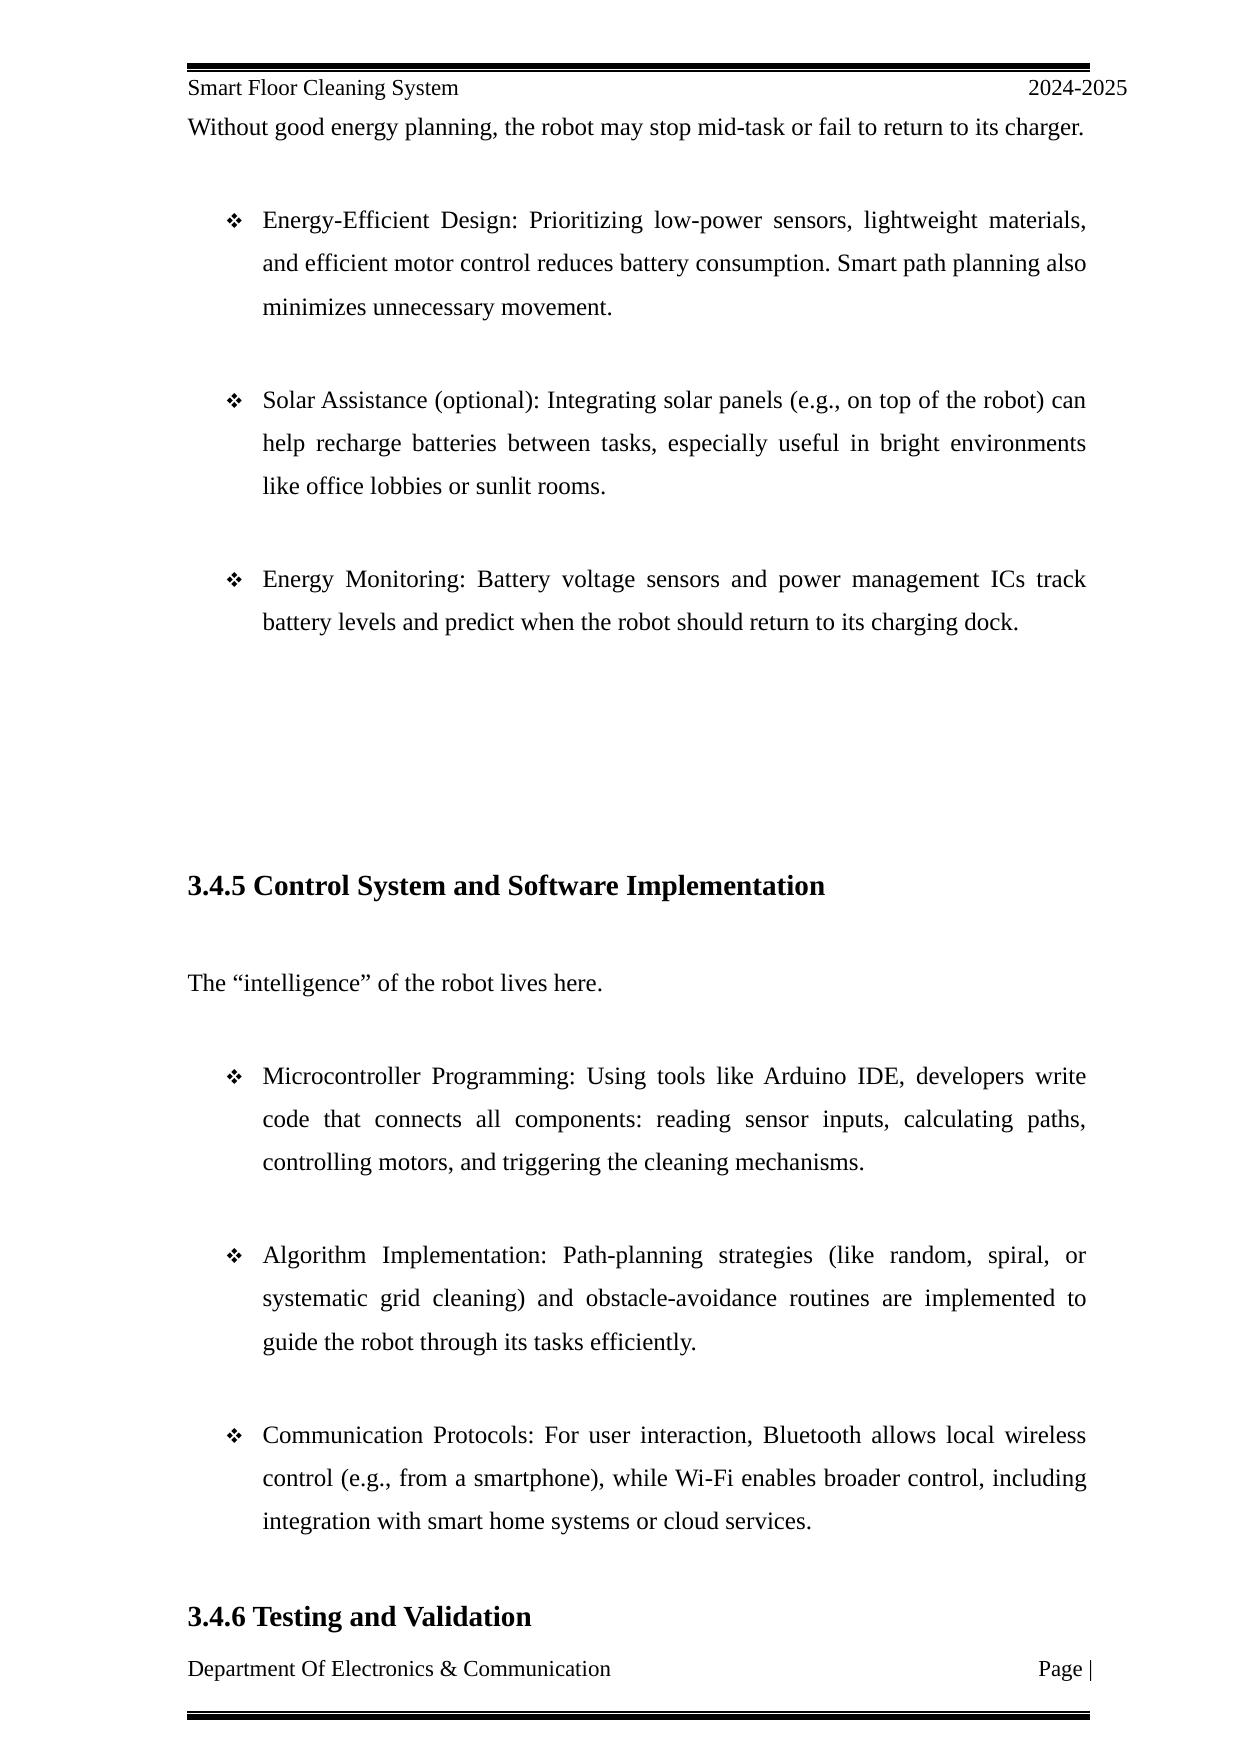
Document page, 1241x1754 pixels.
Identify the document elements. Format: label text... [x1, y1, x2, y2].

list Algorithm Implementation: Path-planning strategies (like random, spiral, or systematic grid cleaning) and obstacle-avoidance routines are implemented to guide the robot through its tasks efficiently. [225, 1240, 1087, 1355]
text 3.4.6 Testing and Validation [187, 1599, 1087, 1633]
list Energy Monitoring: Battery voltage sensors and power management ICs track battery levels and predict when the robot should return to its charging dock. [225, 564, 1087, 636]
text 3.4.5 Control System and Software Implementation [187, 868, 1090, 901]
text The “intelligence” of the robot lives here. [187, 968, 1090, 997]
list Solar Assistance (optional): Integrating solar panels (e.g., on top of the robot) can help recharge batteries between tasks, especially useful in bright environments like office lobbies or sunlit rooms. [225, 385, 1087, 500]
list Energy-Efficient Design: Prioritizing low-power sensors, lightweight materials, and efficient motor control reduces battery consumption. Smart path planning also minimizes unnecessary movement. [225, 205, 1087, 320]
text Without good energy planning, the robot may stop mid-task or fail to return to its charger. [187, 112, 1090, 141]
list Microcontroller Programming: Using tools like Arduino IDE, developers write code that connects all components: reading sensor inputs, calculating paths, controlling motors, and triggering the cleaning mechanisms. [225, 1061, 1087, 1176]
list Communication Protocols: For user interaction, Bluetooth allows local wireless control (e.g., from a smartphone), while Wi-Fi enables broader control, including integration with smart home systems or cloud services. [225, 1420, 1087, 1535]
